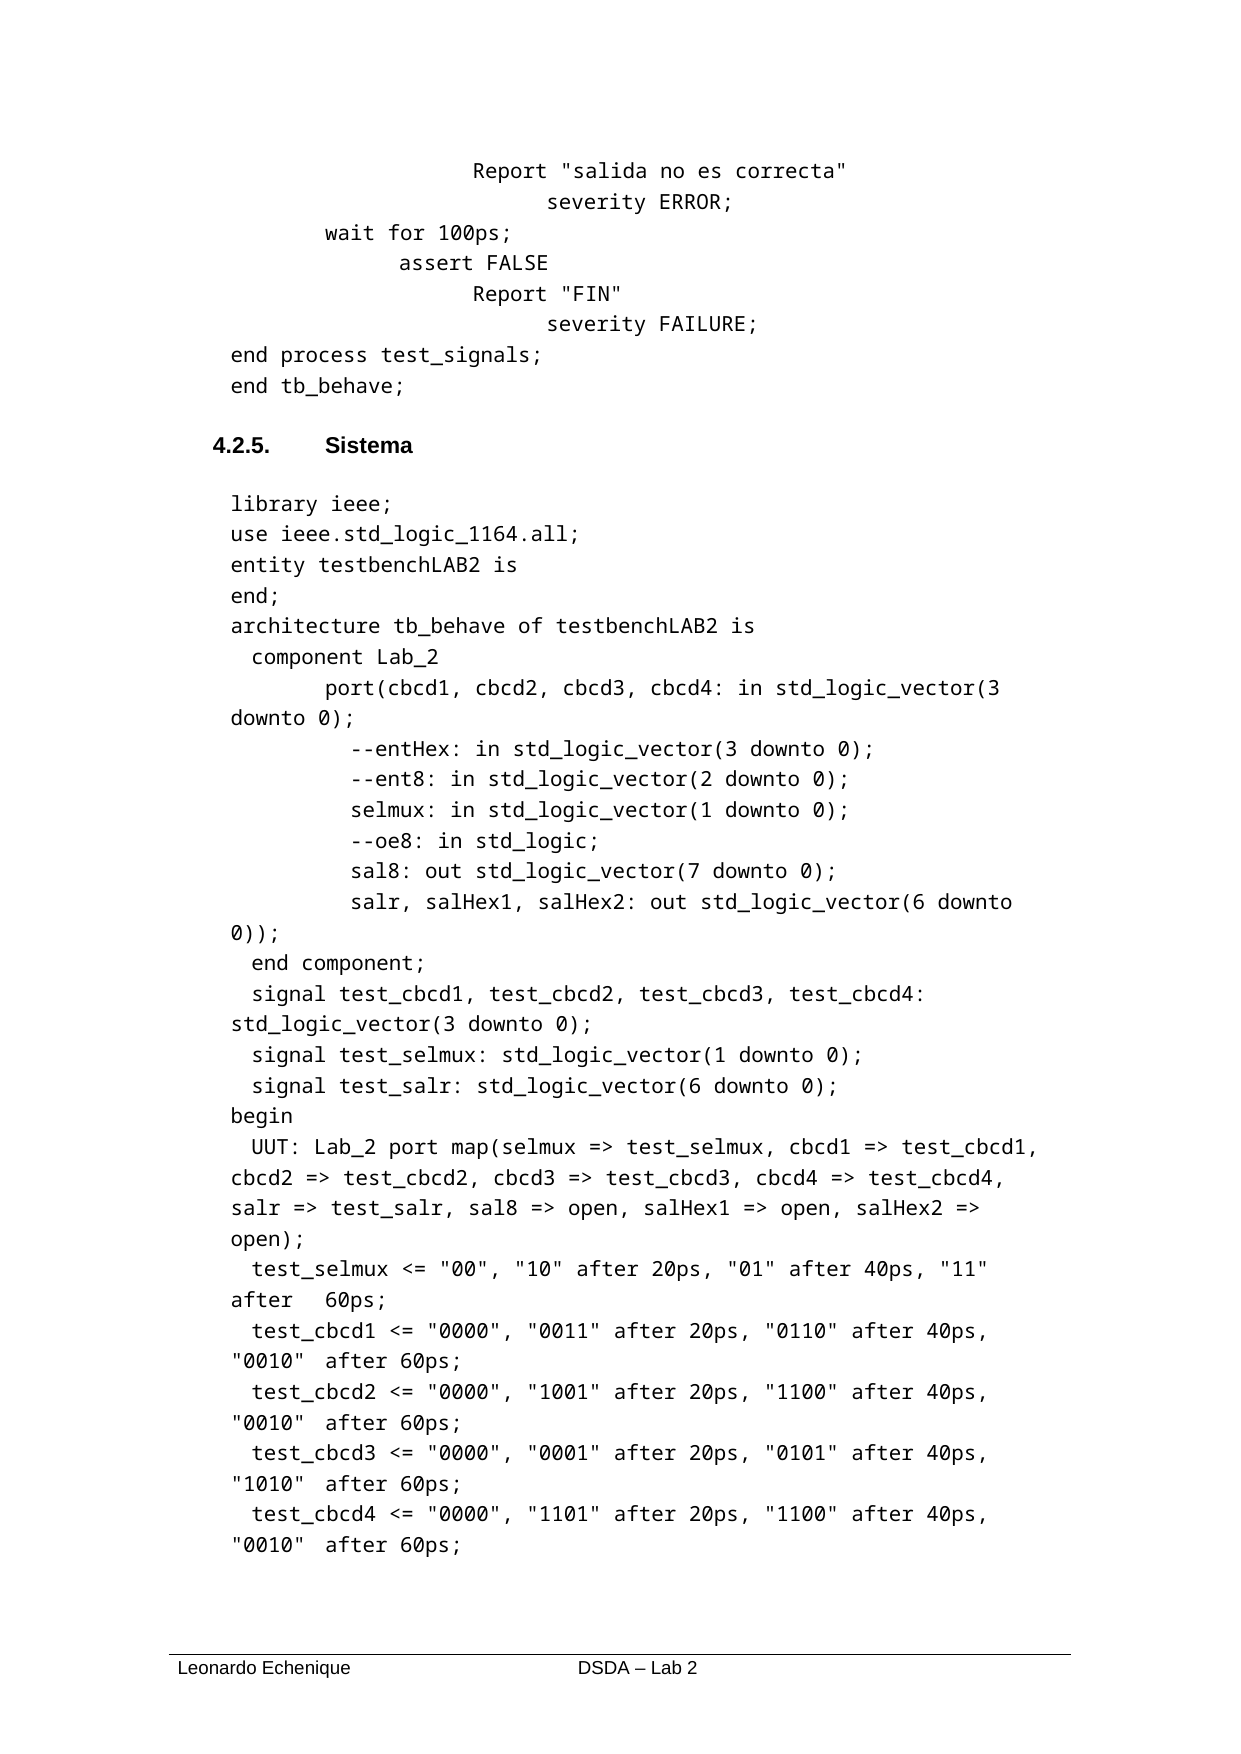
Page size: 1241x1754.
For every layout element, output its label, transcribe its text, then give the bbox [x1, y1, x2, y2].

text test_cbcd2 <= "0000", "1001" after 20ps, "1100" after 40ps, "0010" after 60ps; [230, 1377, 1063, 1436]
text test_cbcd1 <= "0000", "0011" after 20ps, "0110" after 40ps, "0010" after 60ps; [230, 1316, 1063, 1375]
text --ent8: in std_logic_vector(2 downto 0); [230, 764, 1063, 793]
text end process test_signals; [230, 340, 1063, 368]
text entity testbenchLAB2 is [230, 550, 1063, 579]
text end tb_behave; [230, 371, 1063, 399]
text Report "FIN" [230, 279, 1063, 307]
subtitle Sistema [213, 432, 1063, 458]
text salr, salHex1, salHex2: out std_logic_vector(6 downto 0)); [230, 887, 1063, 946]
text --oe8: in std_logic; [230, 826, 1063, 854]
text test_selmux <= "00", "10" after 20ps, "01" after 40ps, "11" after 60ps; [230, 1254, 1063, 1314]
text --entHex: in std_logic_vector(3 downto 0); [230, 734, 1063, 762]
text assert FALSE [230, 248, 1063, 277]
text wait for 100ps; [230, 218, 1063, 246]
text component Lab_2 [230, 642, 1063, 671]
text use ieee.std_logic_1164.all; [230, 519, 1063, 548]
text port(cbcd1, cbcd2, cbcd3, cbcd4: in std_logic_vector(3 downto 0); [230, 673, 1063, 732]
text begin [230, 1101, 1063, 1130]
text end; [230, 581, 1063, 609]
text test_cbcd4 <= "0000", "1101" after 20ps, "1100" after 40ps, "0010" after 60ps; [230, 1499, 1063, 1559]
text test_cbcd3 <= "0000", "0001" after 20ps, "0101" after 40ps, "1010" after 60ps; [230, 1438, 1063, 1497]
text severity ERROR; [230, 187, 1063, 215]
text Report "salida no es correcta" [230, 156, 1063, 185]
text library ieee; [230, 489, 1063, 517]
text end component; [230, 948, 1063, 977]
text UUT: Lab_2 port map(selmux => test_selmux, cbcd1 => test_cbcd1, cbcd2 => test_cbcd2, cbcd3 => test_cbcd3, cbcd4 => test_cbcd4, salr => test_salr, sal8 => open, salHex1 => open, salHex2 => open); [230, 1132, 1063, 1252]
text architecture tb_behave of testbenchLAB2 is [230, 611, 1063, 640]
text signal test_salr: std_logic_vector(6 downto 0); [230, 1071, 1063, 1099]
text severity FAILURE; [230, 309, 1063, 338]
text selmux: in std_logic_vector(1 downto 0); [230, 795, 1063, 824]
text signal test_selmux: std_logic_vector(1 downto 0); [230, 1040, 1063, 1069]
text sal8: out std_logic_vector(7 downto 0); [230, 856, 1063, 885]
text signal test_cbcd1, test_cbcd2, test_cbcd3, test_cbcd4: std_logic_vector(3 downto 0); [230, 979, 1063, 1038]
